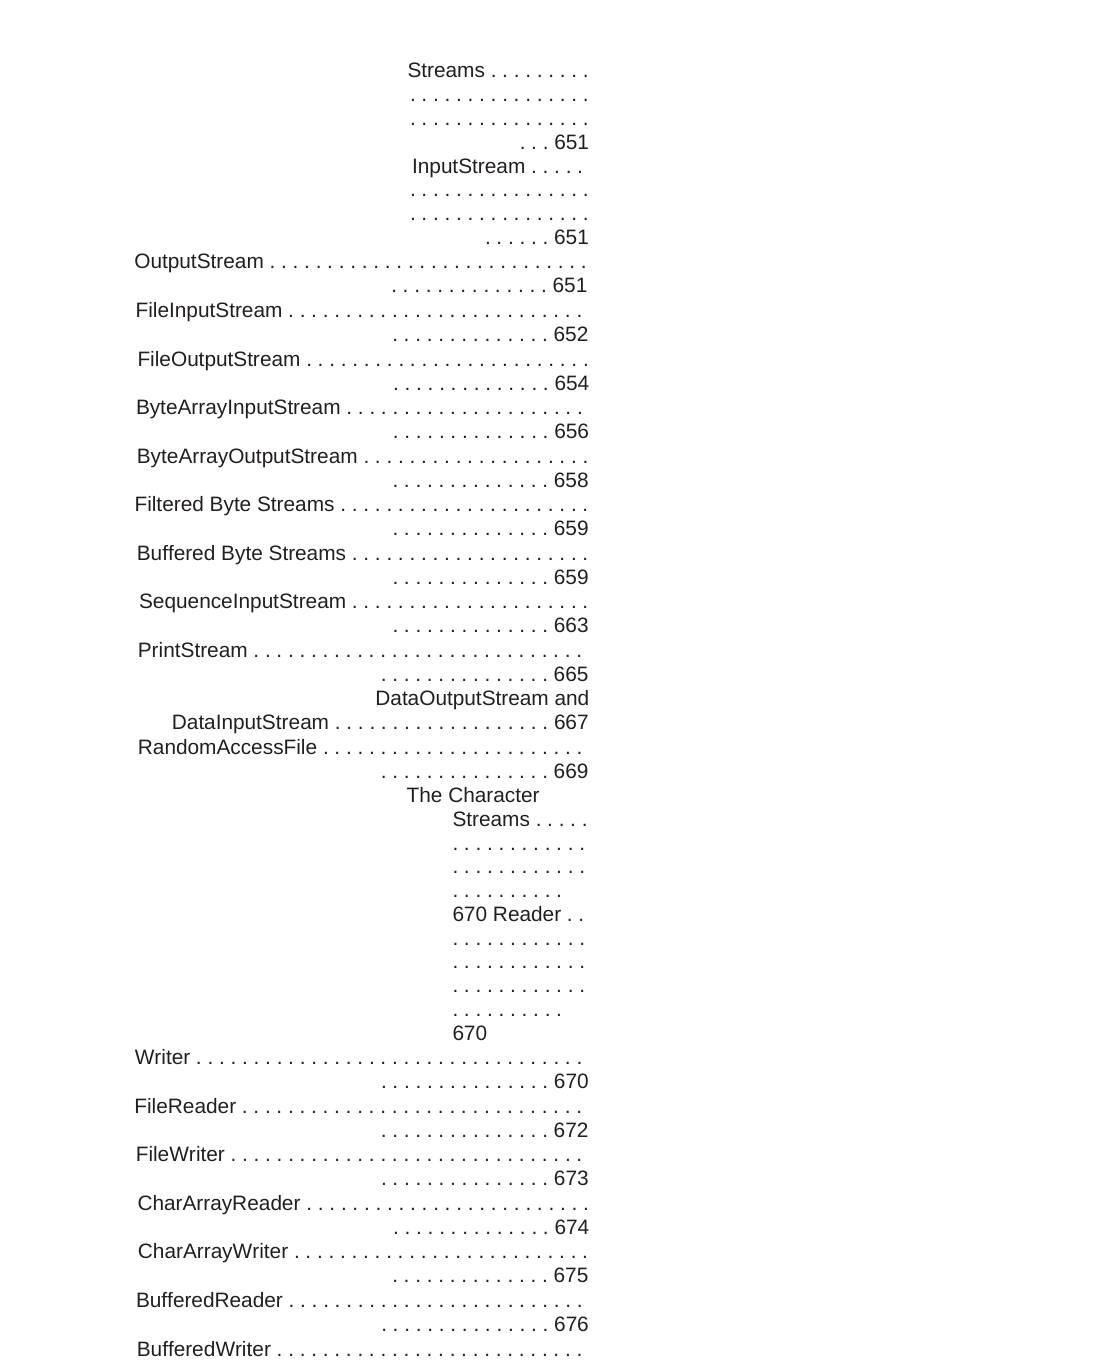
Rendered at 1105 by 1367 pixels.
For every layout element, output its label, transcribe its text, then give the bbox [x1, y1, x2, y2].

text SequenceInputStream . . . . . . . . . . . . . . . . . . . . . . . . . . . . . . . . . . . 663 [134, 589, 589, 637]
text Buffered Byte Streams . . . . . . . . . . . . . . . . . . . . . . . . . . . . . . . . . . . 659 [134, 541, 589, 588]
text BufferedReader . . . . . . . . . . . . . . . . . . . . . . . . . . . . . . . . . . . . . . . . . 676 [134, 1288, 589, 1336]
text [406, 59, 589, 249]
text FileReader . . . . . . . . . . . . . . . . . . . . . . . . . . . . . . . . . . . . . . . . . . . . . 672 [134, 1094, 589, 1142]
text RandomAccessFile . . . . . . . . . . . . . . . . . . . . . . . . . . . . . . . . . . . . . . 669 [134, 735, 589, 783]
text The Character Streams . . . . . . . . . . . . . . . . . . . . . . . . . . . . . . . . . . . . . . . 670 Reader . . . . . . . . . . . . . . . . . . . . . . . . . . . . . . . . . . . . . . . . . . . . . . . . 670 [406, 783, 589, 1044]
text PrintStream . . . . . . . . . . . . . . . . . . . . . . . . . . . . . . . . . . . . . . . . . . . . 665 [134, 638, 589, 686]
text Writer . . . . . . . . . . . . . . . . . . . . . . . . . . . . . . . . . . . . . . . . . . . . . . . . . 670 [134, 1045, 589, 1093]
text DataOutputStream and DataInputStream . . . . . . . . . . . . . . . . . . . 667 [134, 686, 589, 734]
text ByteArrayInputStream . . . . . . . . . . . . . . . . . . . . . . . . . . . . . . . . . . . 656 [134, 395, 589, 443]
text OutputStream . . . . . . . . . . . . . . . . . . . . . . . . . . . . . . . . . . . . . . . . . . 651 [134, 249, 587, 297]
text CharArrayWriter . . . . . . . . . . . . . . . . . . . . . . . . . . . . . . . . . . . . . . . . 675 [134, 1239, 589, 1287]
text FileOutputStream . . . . . . . . . . . . . . . . . . . . . . . . . . . . . . . . . . . . . . . 654 [134, 346, 589, 394]
text FileWriter . . . . . . . . . . . . . . . . . . . . . . . . . . . . . . . . . . . . . . . . . . . . . . 673 [134, 1142, 589, 1190]
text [134, 1336, 589, 1360]
text CharArrayReader . . . . . . . . . . . . . . . . . . . . . . . . . . . . . . . . . . . . . . . 674 [134, 1191, 589, 1239]
text FileInputStream . . . . . . . . . . . . . . . . . . . . . . . . . . . . . . . . . . . . . . . . 652 [134, 298, 589, 346]
text ByteArrayOutputStream . . . . . . . . . . . . . . . . . . . . . . . . . . . . . . . . . . 658 [134, 443, 589, 491]
text Filtered Byte Streams . . . . . . . . . . . . . . . . . . . . . . . . . . . . . . . . . . . . 659 [134, 492, 589, 540]
